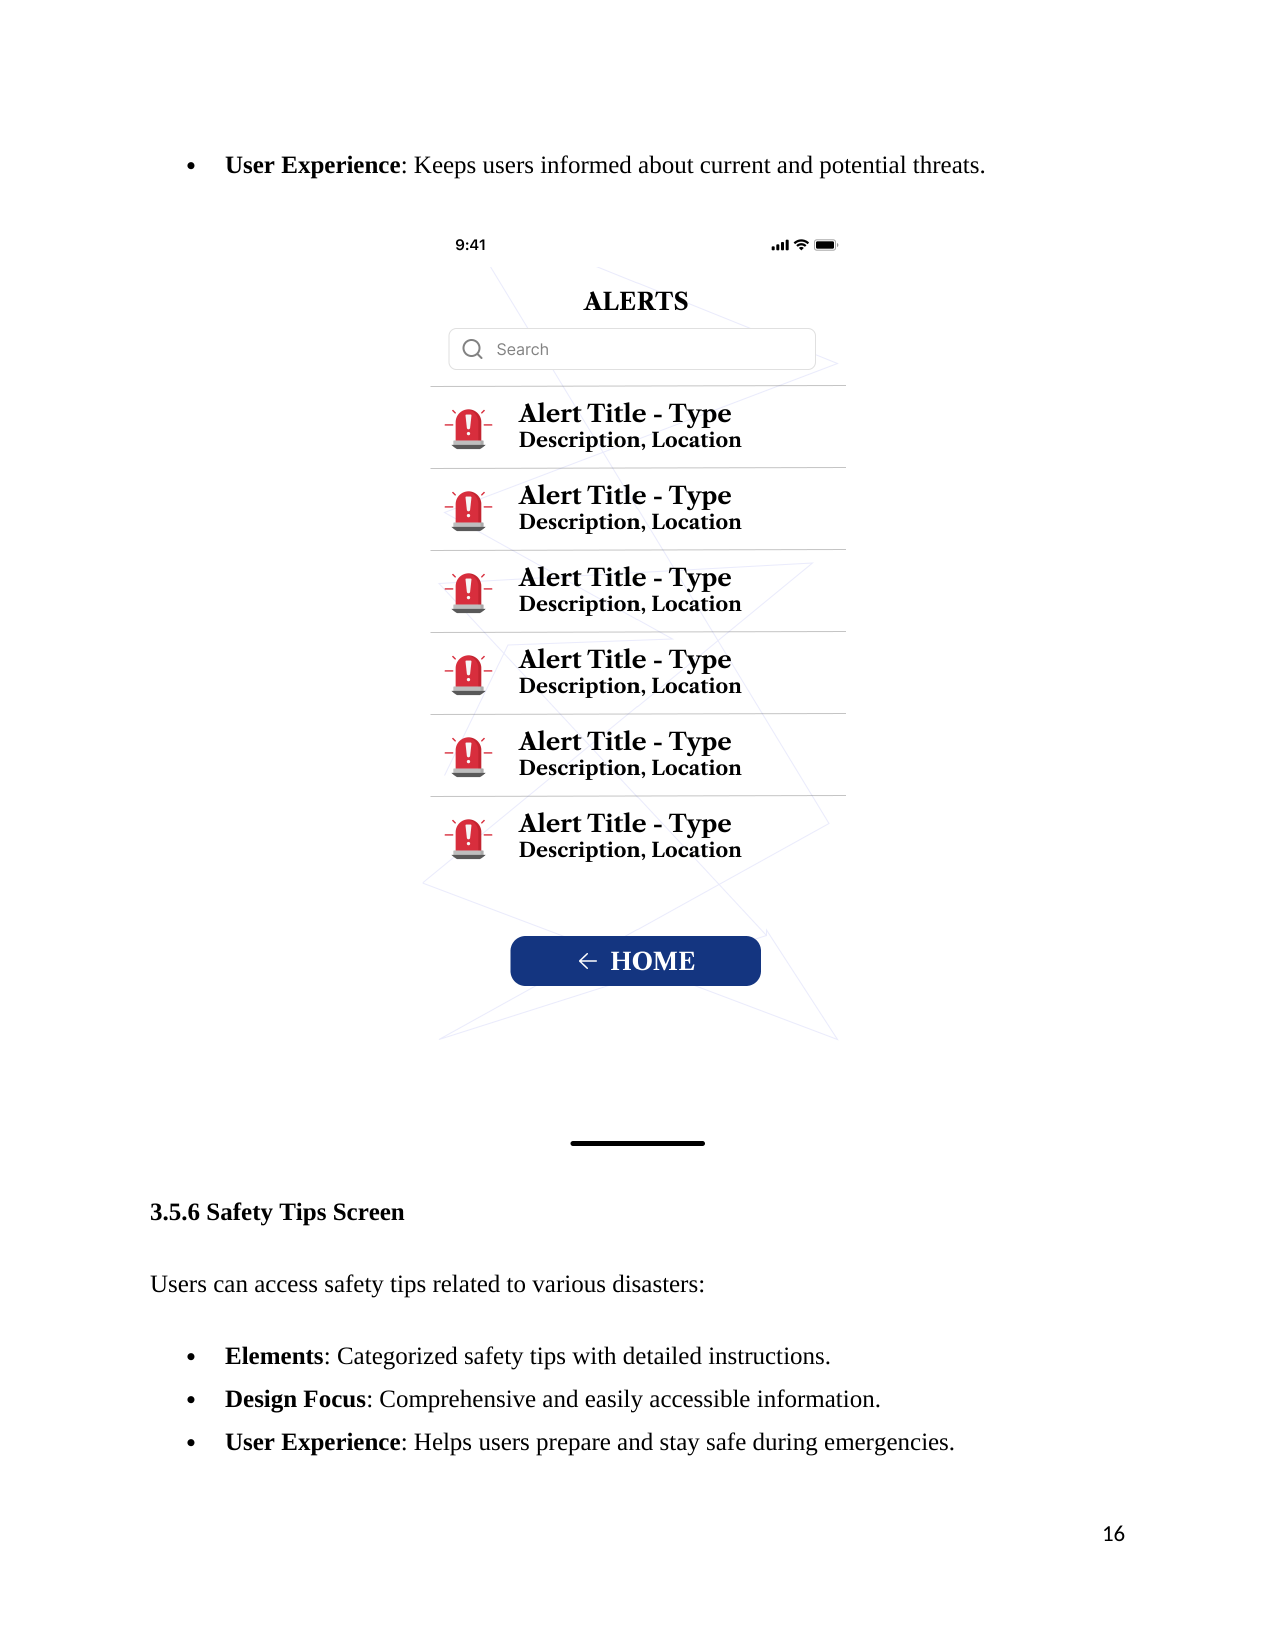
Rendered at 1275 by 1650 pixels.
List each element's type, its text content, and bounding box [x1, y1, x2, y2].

list Design Focus: Comprehensive and easily accessible information. [187, 1384, 1125, 1413]
subtitle 3.5.6 Safety Tips Screen [150, 1197, 1125, 1225]
list User Experience: Keeps users informed about current and potential threats. [187, 150, 1125, 179]
list User Experience: Helps users prepare and stay safe during emergencies. [187, 1427, 1125, 1456]
list Elements: Categorized safety tips with detailed instructions. [187, 1341, 1125, 1370]
text Users can access safety tips related to various disasters: [150, 1269, 1125, 1298]
picture [422, 222, 853, 1154]
